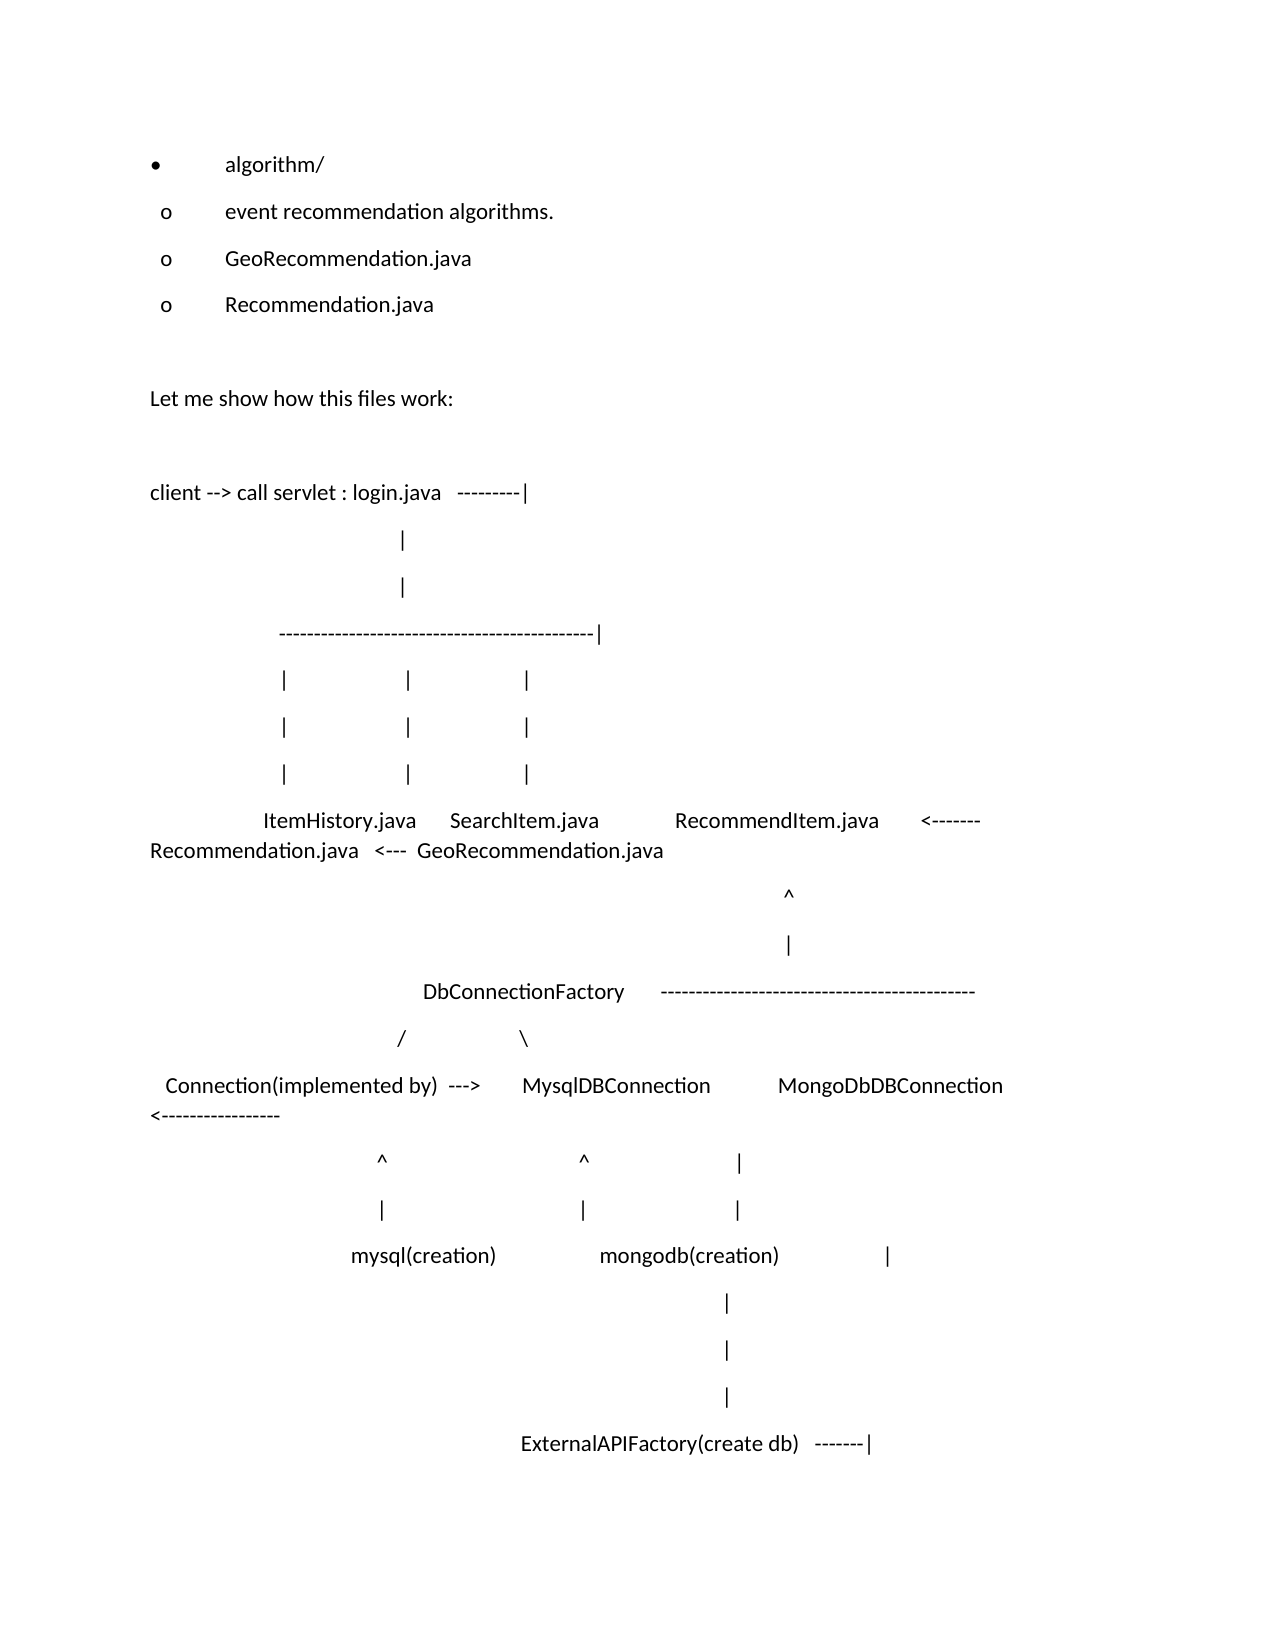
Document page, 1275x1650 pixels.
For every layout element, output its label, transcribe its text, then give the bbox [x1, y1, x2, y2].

text o event recommendation algorithms. [150, 197, 1125, 225]
text mysql(creation) mongodb(creation) | [150, 1242, 1125, 1270]
text ^ [150, 883, 1125, 911]
text o GeoRecommendation.java [150, 244, 1125, 272]
text Let me show how this files work: [150, 384, 1125, 412]
text | [150, 1382, 1125, 1410]
text | | | [150, 1195, 1125, 1223]
text | | | [150, 712, 1125, 741]
text ItemHistory.java SearchItem.java RecommendItem.java <------- Recommendation.java <--- GeoRecommendation.java [150, 806, 1125, 864]
text ^ ^ | [150, 1148, 1125, 1176]
text | [150, 1288, 1125, 1317]
text | [150, 930, 1125, 958]
text client --> call servlet : login.java ---------| [150, 478, 1125, 506]
text ExternalAPIFactory(create db) -------| [150, 1429, 1125, 1457]
text Connection(implemented by) ---> MysqlDBConnection MongoDbDBConnection <----------------- [150, 1071, 1125, 1129]
text / \ [150, 1024, 1125, 1052]
text | | | [150, 759, 1125, 787]
text | [150, 525, 1125, 553]
text ---------------------------------------------| [150, 619, 1125, 647]
text o Recommendation.java [150, 291, 1125, 319]
text | [150, 1335, 1125, 1363]
text DbConnectionFactory --------------------------------------------- [150, 977, 1125, 1005]
text | | | [150, 666, 1125, 694]
text • algorithm/ [150, 150, 1125, 178]
text | [150, 572, 1125, 600]
